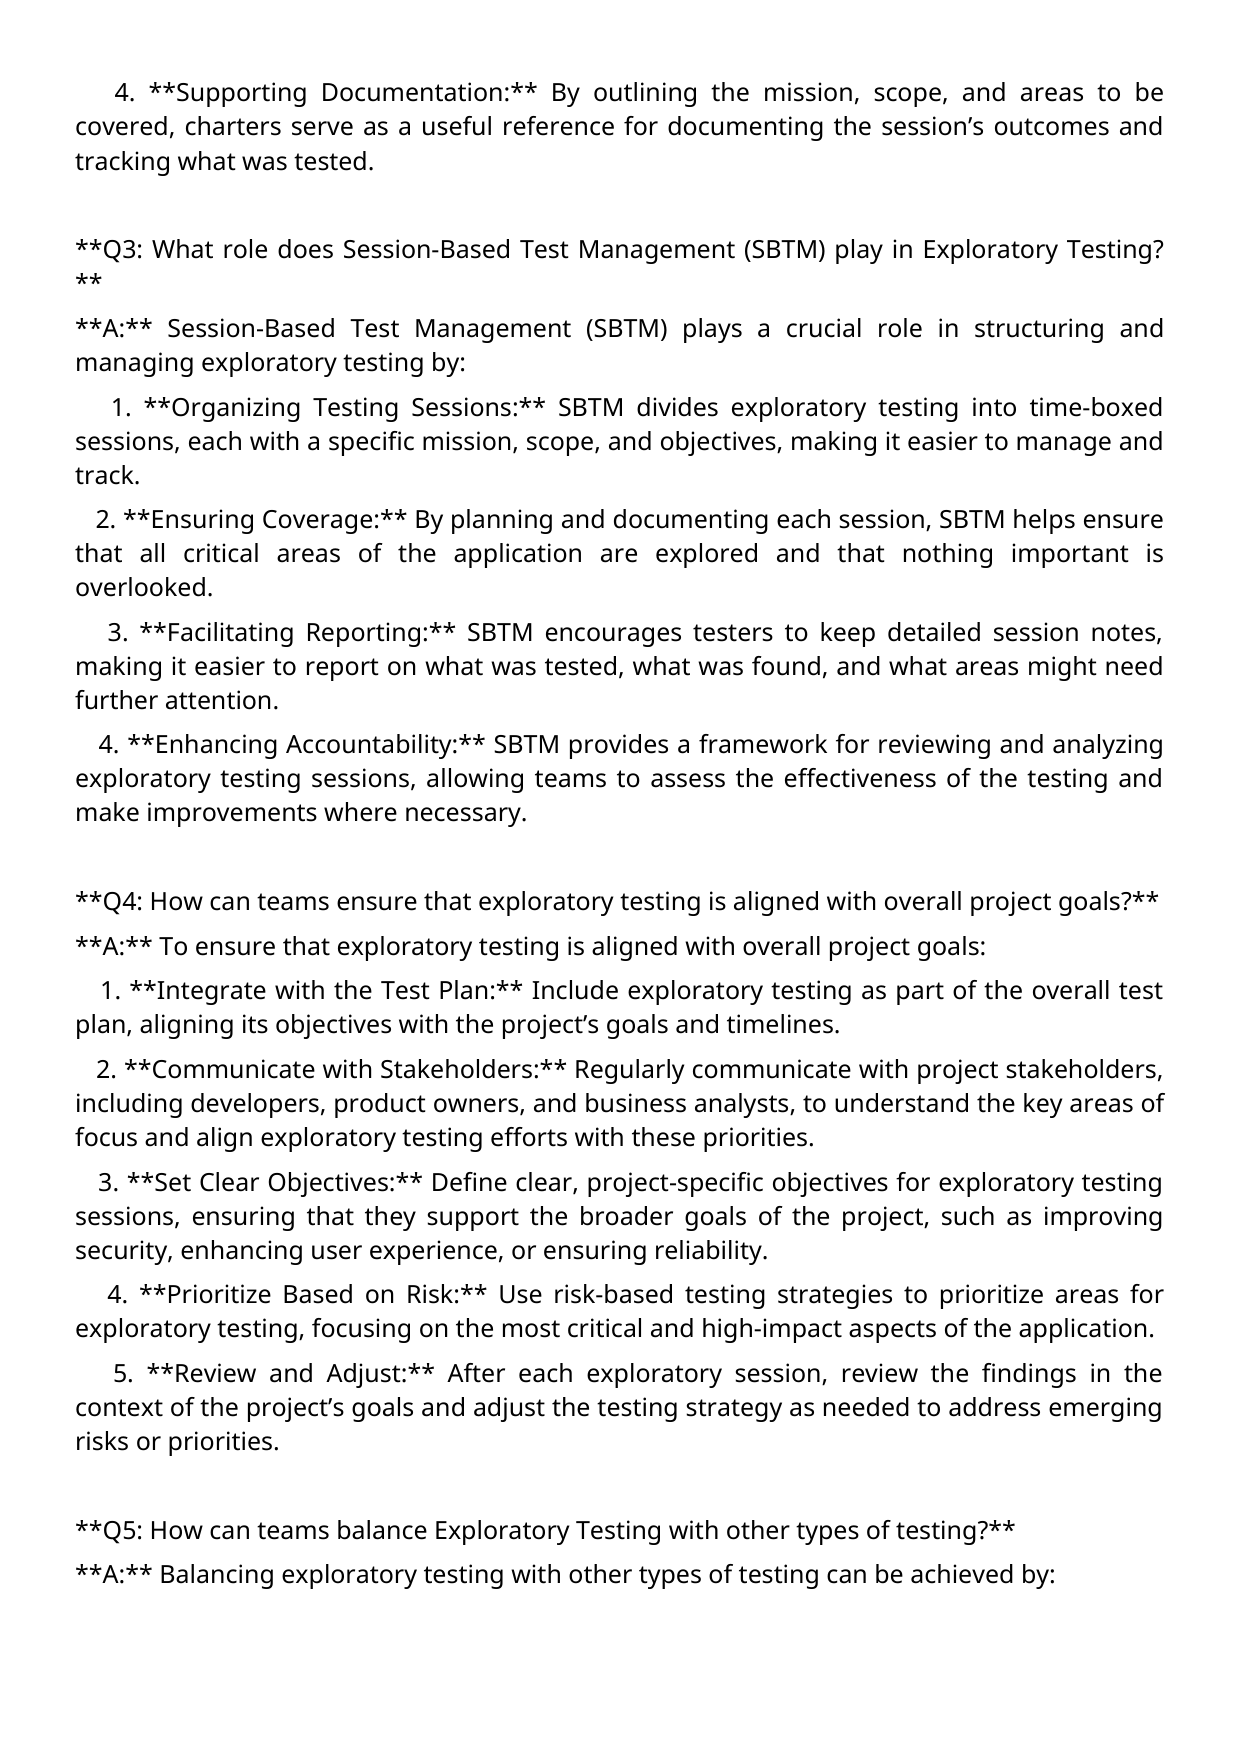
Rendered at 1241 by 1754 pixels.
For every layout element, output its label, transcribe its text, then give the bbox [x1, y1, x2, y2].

text **A:** Session-Based Test Management (SBTM) plays a crucial role in structuring and managing exploratory testing by: [75, 311, 1165, 379]
text **A:** To ensure that exploratory testing is aligned with overall project goals: [75, 928, 1165, 963]
text 2. **Ensuring Coverage:** By planning and documenting each session, SBTM helps ensure that all critical areas of the application are explored and that nothing important is overlooked. [75, 502, 1165, 604]
text 3. **Facilitating Reporting:** SBTM encourages testers to keep detailed session notes, making it easier to report on what was tested, what was found, and what areas might need further attention. [75, 614, 1165, 717]
text 4. **Supporting Documentation:** By outlining the mission, scope, and areas to be covered, charters serve as a useful reference for documenting the session’s outcomes and tracking what was tested. [75, 75, 1165, 177]
text 4. **Enhancing Accountability:** SBTM provides a framework for reviewing and analyzing exploratory testing sessions, allowing teams to assess the effectiveness of the testing and make improvements where necessary. [75, 727, 1165, 829]
text **Q5: How can teams balance Exploratory Testing with other types of testing?** [75, 1512, 1165, 1546]
text 5. **Review and Adjust:** After each exploratory session, review the findings in the context of the project’s goals and adjust the testing strategy as needed to address emerging risks or priorities. [75, 1355, 1165, 1457]
text **Q3: What role does Session-Based Test Management (SBTM) play in Exploratory Testing?** [75, 232, 1165, 300]
text 1. **Organizing Testing Sessions:** SBTM divides exploratory testing into time-boxed sessions, each with a specific mission, scope, and objectives, making it easier to manage and track. [75, 389, 1165, 491]
text 4. **Prioritize Based on Risk:** Use risk-based testing strategies to prioritize areas for exploratory testing, focusing on the most critical and high-impact aspects of the application. [75, 1277, 1165, 1345]
text **A:** Balancing exploratory testing with other types of testing can be achieved by: [75, 1557, 1165, 1591]
text **Q4: How can teams ensure that exploratory testing is aligned with overall project goals?** [75, 884, 1165, 918]
text 1. **Integrate with the Test Plan:** Include exploratory testing as part of the overall test plan, aligning its objectives with the project’s goals and timelines. [75, 973, 1165, 1041]
text 2. **Communicate with Stakeholders:** Regularly communicate with project stakeholders, including developers, product owners, and business analysts, to understand the key areas of focus and align exploratory testing efforts with these priorities. [75, 1052, 1165, 1154]
text 3. **Set Clear Objectives:** Define clear, project-specific objectives for exploratory testing sessions, ensuring that they support the broader goals of the project, such as improving security, enhancing user experience, or ensuring reliability. [75, 1164, 1165, 1266]
